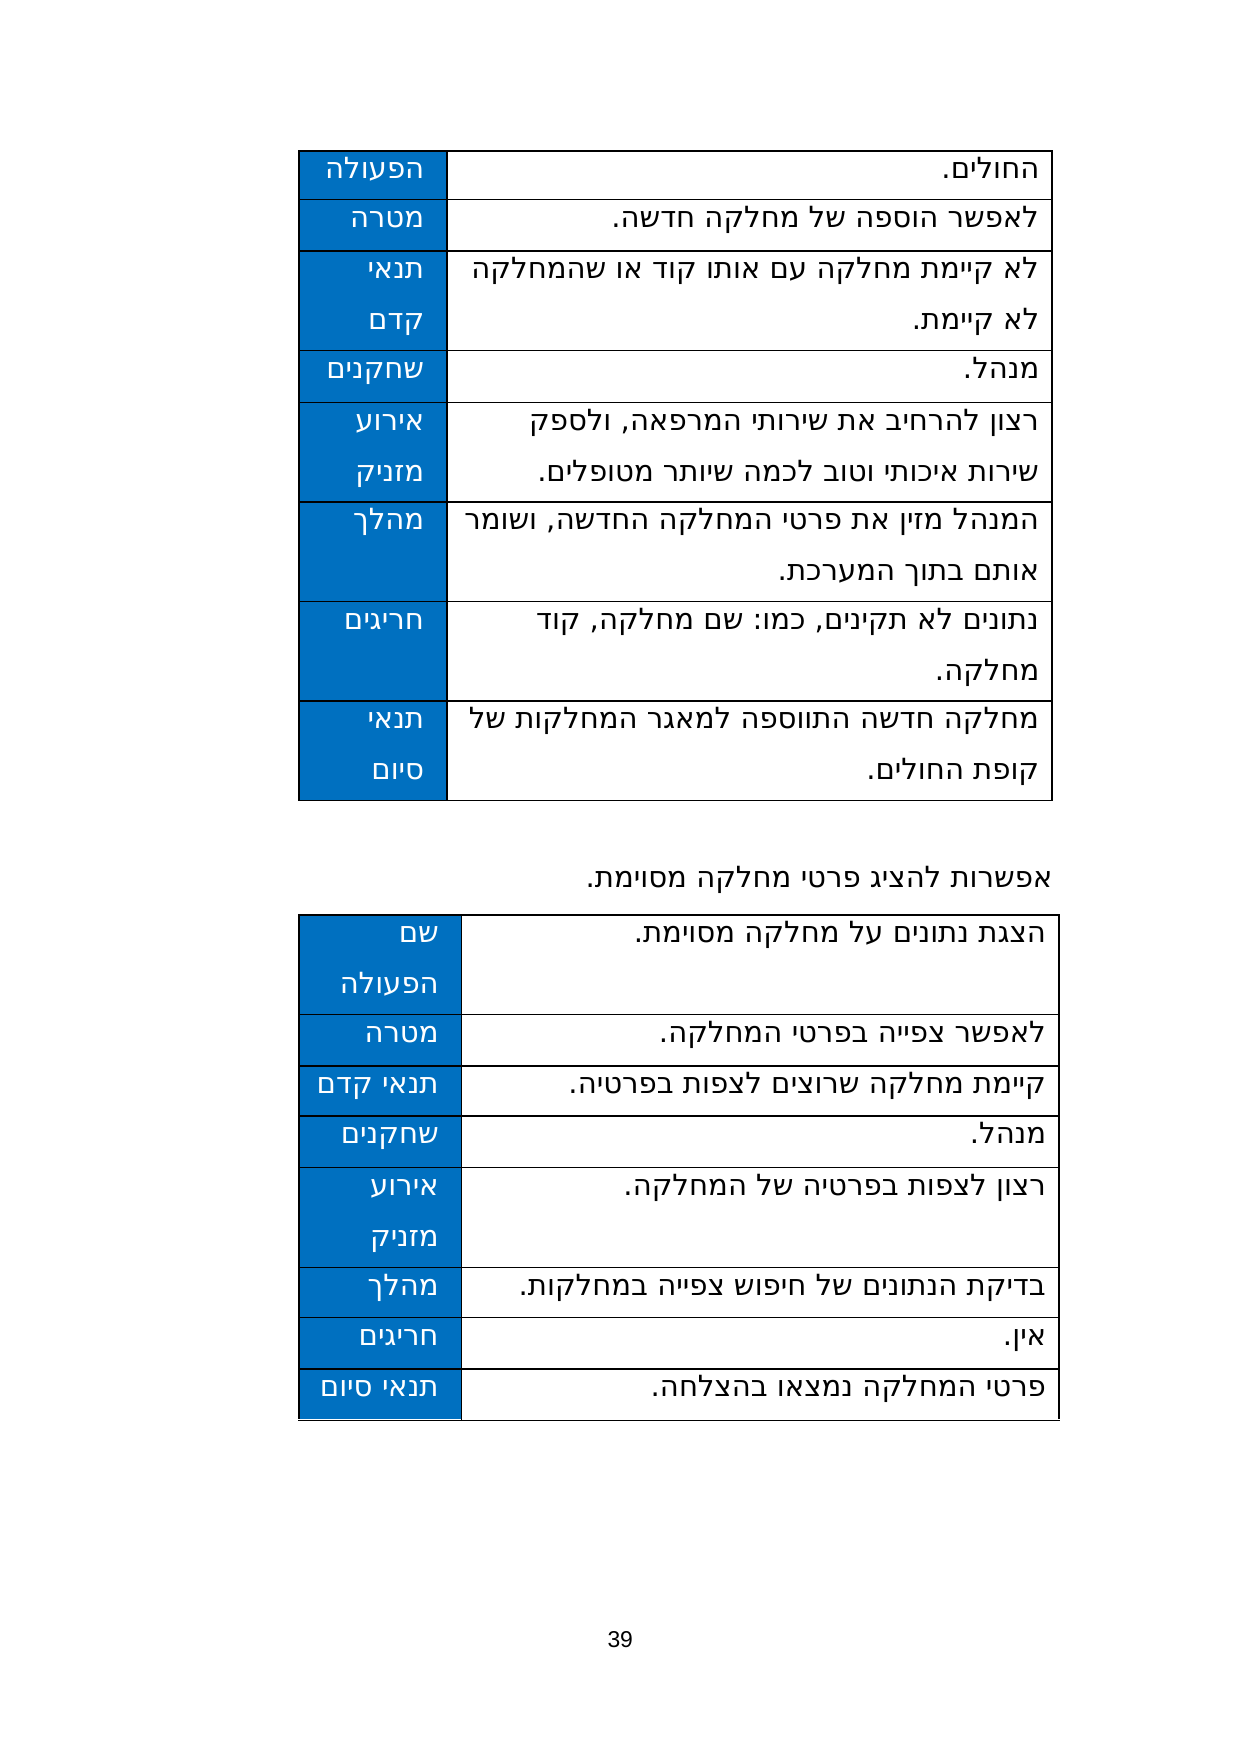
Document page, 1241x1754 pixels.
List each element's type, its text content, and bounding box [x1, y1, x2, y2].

table_cell חריגים [300, 1318, 461, 1368]
table_cell אין. [462, 1318, 1058, 1368]
table_cell רצון להרחיב את שירותי המרפאה, ולספק שירות איכותי וטוב לכמה שיותר מטופלים. [448, 403, 1051, 501]
table_cell תנאי סיום [300, 1370, 461, 1419]
table_header שם הפעולה [300, 152, 446, 199]
table_cell שחקנים [300, 1117, 461, 1167]
table_cell תנאי סיום [300, 702, 446, 800]
table_cell חריגים [300, 602, 446, 700]
table_cell מנהל. [448, 351, 1051, 401]
table_cell מנהל. [462, 1117, 1058, 1167]
text אפשרות להציג פרטי מחלקה מסוימת. [187, 861, 1053, 895]
table_cell תנאי קדם [300, 252, 446, 350]
table_cell לא קיימת מחלקה עם אותו קוד או שהמחלקה לא קיימת. [448, 252, 1051, 350]
table_header הצגת נתונים על מחלקה מסוימת. [462, 916, 1058, 1014]
table_cell מטרה [300, 200, 446, 250]
table_cell אירוע מזניק [300, 1168, 461, 1266]
table_header שם הפעולה [300, 916, 461, 1014]
table_header אפשרות להוסיף מחלקה חדשה לקופת החולים. [448, 152, 1051, 199]
table_cell לאפשר הוספה של מחלקה חדשה. [448, 200, 1051, 250]
table_cell מהלך [300, 1268, 461, 1316]
table_cell לאפשר צפייה בפרטי המחלקה. [462, 1015, 1058, 1065]
table_cell נתונים לא תקינים, כמו: שם מחלקה, קוד מחלקה. [448, 602, 1051, 700]
table_cell רצון לצפות בפרטיה של המחלקה. [462, 1168, 1058, 1266]
table_cell תנאי קדם [300, 1067, 461, 1115]
table_cell מטרה [300, 1015, 461, 1065]
table_cell אירוע מזניק [300, 403, 446, 501]
table_cell בדיקת הנתונים של חיפוש צפייה במחלקות. [462, 1268, 1058, 1316]
table_cell פרטי המחלקה נמצאו בהצלחה. [462, 1370, 1058, 1419]
table_cell מחלקה חדשה התווספה למאגר המחלקות של קופת החולים. [448, 702, 1051, 800]
table_cell המנהל מזין את פרטי המחלקה החדשה, ושומר אותם בתוך המערכת. [448, 503, 1051, 601]
table_cell מהלך [300, 503, 446, 601]
table_cell שחקנים [300, 351, 446, 401]
table_cell קיימת מחלקה שרוצים לצפות בפרטיה. [462, 1067, 1058, 1115]
